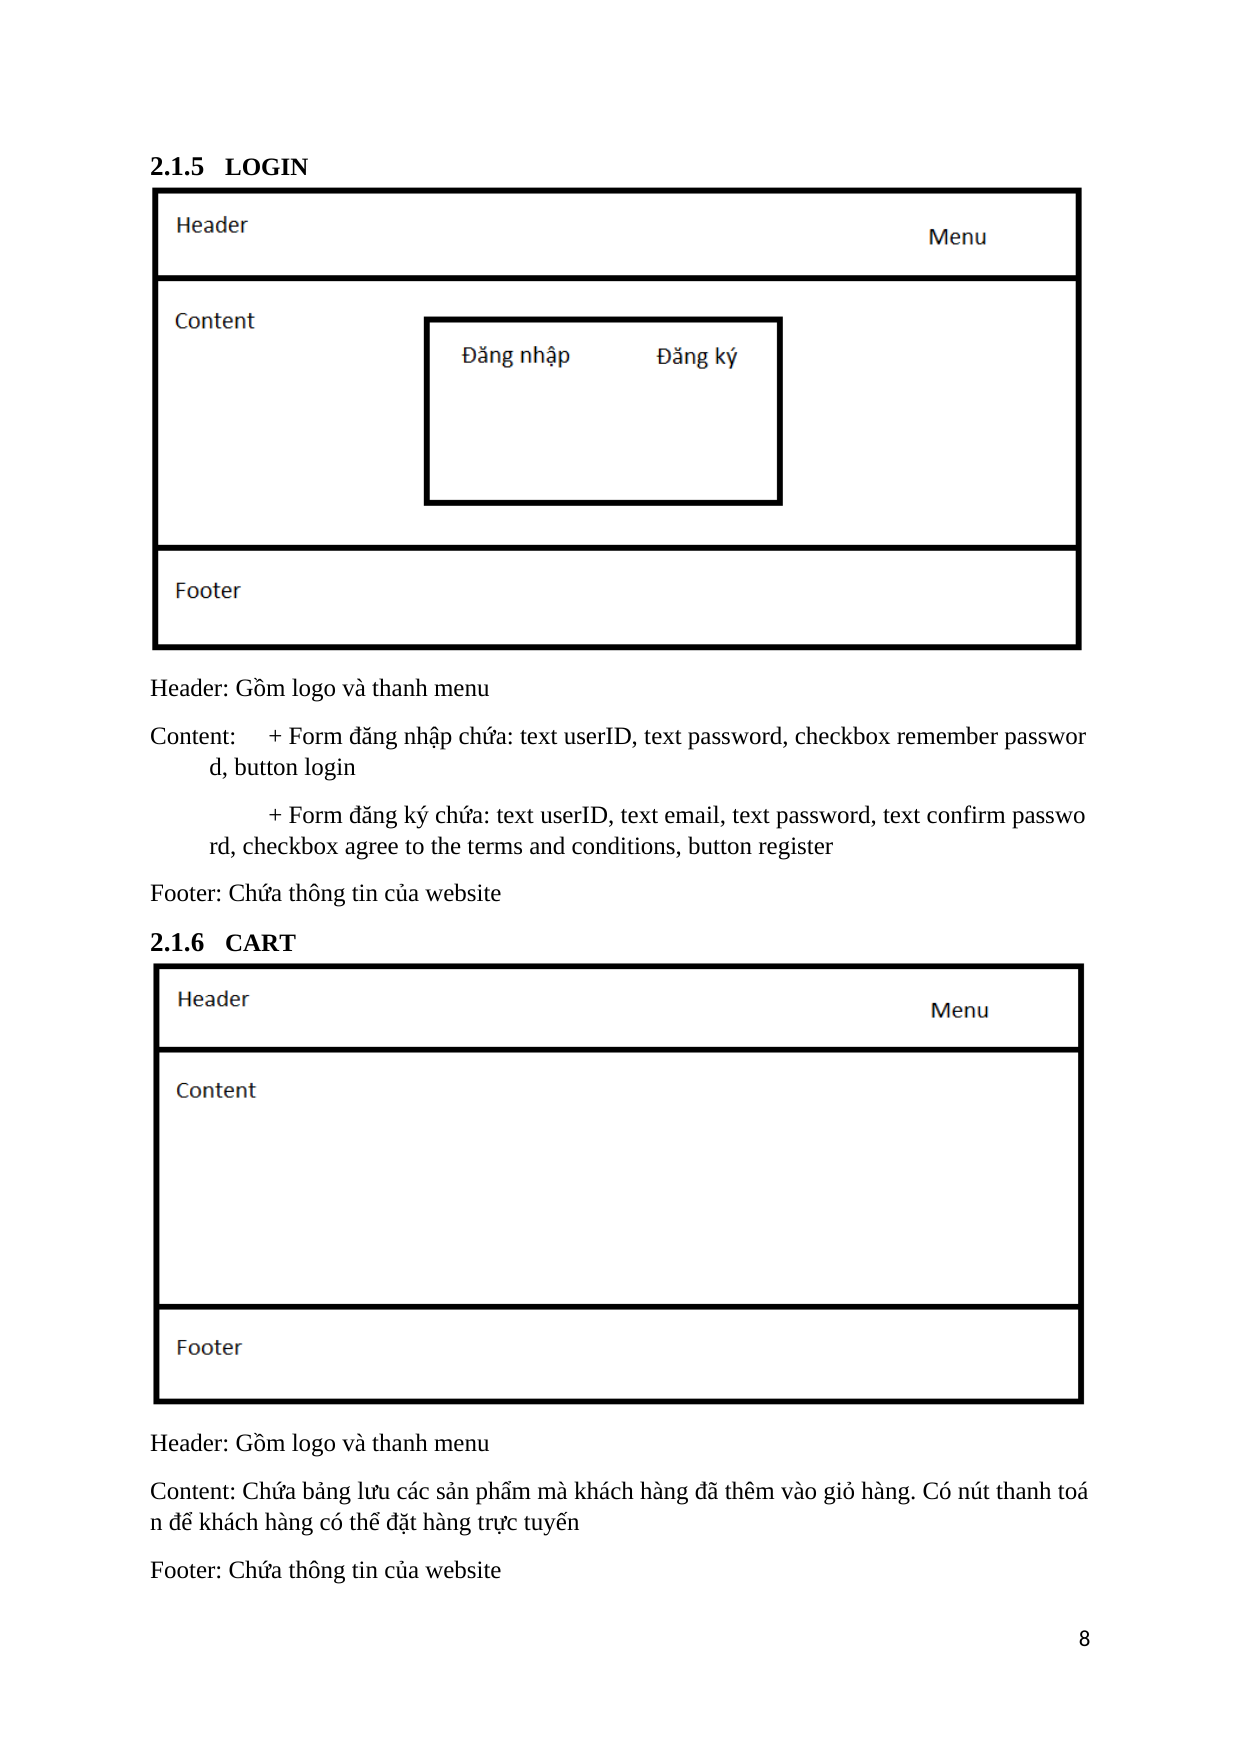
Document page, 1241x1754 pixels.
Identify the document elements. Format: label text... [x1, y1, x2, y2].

text Content: + Form đăng nhập chứa: text userID, text password, checkbox remember password, button login [150, 721, 1090, 781]
text Header: Gồm logo và thanh menu [150, 673, 1090, 702]
text Footer: Chứa thông tin của website [150, 878, 1090, 907]
text Header: Gồm logo và thanh menu [150, 1428, 1090, 1457]
text Footer: Chứa thông tin của website [150, 1555, 1090, 1584]
subtitle CART [150, 926, 1090, 957]
picture [150, 183, 1090, 655]
picture [150, 959, 1090, 1410]
text Content: Chứa bảng lưu các sản phẩm mà khách hàng đã thêm vào giỏ hàng. Có nút thanh toán để khách hàng có thể đặt hàng trực tuyến [150, 1476, 1090, 1536]
subtitle LOGIN [150, 150, 1090, 181]
text + Form đăng ký chứa: text userID, text email, text password, text confirm password, checkbox agree to the terms and conditions, button register [209, 800, 1090, 859]
